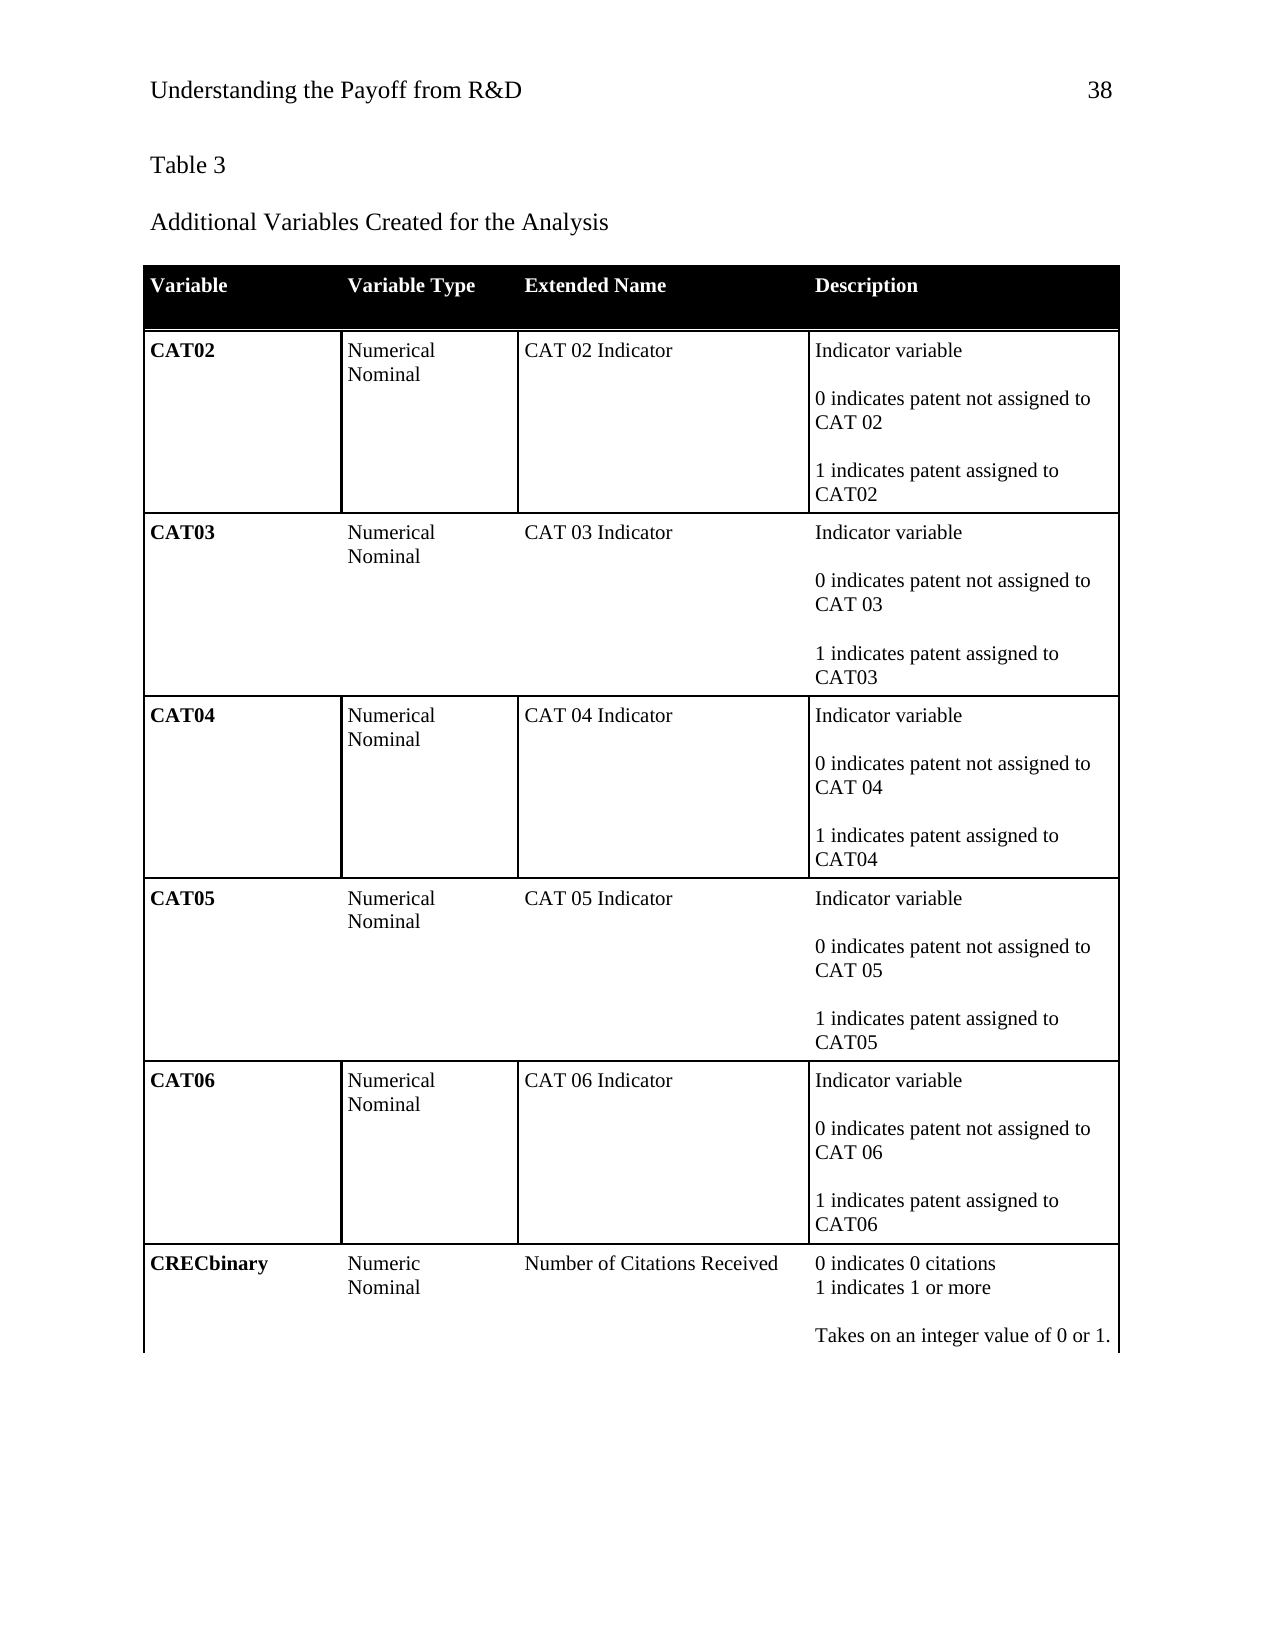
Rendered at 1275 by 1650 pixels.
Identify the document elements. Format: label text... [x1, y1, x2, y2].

table_cell CAT 03 Indicator [518, 514, 809, 695]
table_cell Numerical Nominal [343, 697, 517, 877]
table_cell CAT02 [145, 332, 340, 512]
table_cell 0 indicates 0 citations 1 indicates 1 or more Takes on an integer value of 0 or 1. [809, 1245, 1118, 1353]
table_cell Indicator variable 0 indicates patent not assigned to CAT 04 1 indicates patent assigned to CAT04 [810, 697, 1118, 877]
table_header Variable [145, 267, 341, 329]
table_cell Number of Citations Received [518, 1245, 809, 1353]
table_header Description [809, 267, 1118, 329]
table_cell CRECbinary [145, 1245, 341, 1353]
table_cell Indicator variable 0 indicates patent not assigned to CAT 03 1 indicates patent assigned to CAT03 [809, 514, 1118, 695]
table_cell CAT03 [145, 514, 341, 695]
table_header Variable Type [341, 267, 518, 329]
table_cell CAT 05 Indicator [518, 879, 809, 1060]
table_cell Numerical Nominal [341, 879, 518, 1060]
text Additional Variables Created for the Analysis [150, 207, 1125, 236]
table_cell Indicator variable 0 indicates patent not assigned to CAT 02 1 indicates patent assigned to CAT02 [810, 332, 1118, 512]
table_cell Numerical Nominal [343, 332, 517, 512]
table_cell CAT 06 Indicator [519, 1062, 808, 1242]
table_cell CAT 02 Indicator [519, 332, 808, 512]
table_cell Indicator variable 0 indicates patent not assigned to CAT 06 1 indicates patent assigned to CAT06 [810, 1062, 1118, 1242]
table_cell Indicator variable 0 indicates patent not assigned to CAT 05 1 indicates patent assigned to CAT05 [809, 879, 1118, 1060]
table_cell CAT05 [145, 879, 341, 1060]
table_header Extended Name [518, 267, 809, 329]
table_cell CAT06 [145, 1062, 340, 1242]
table_cell CAT 04 Indicator [519, 697, 808, 877]
table_cell Numerical Nominal [343, 1062, 517, 1242]
table_cell CAT04 [145, 697, 340, 877]
table_cell Numerical Nominal [341, 514, 518, 695]
text Table 3 [150, 150, 1125, 179]
table_cell Numeric Nominal [341, 1245, 518, 1353]
